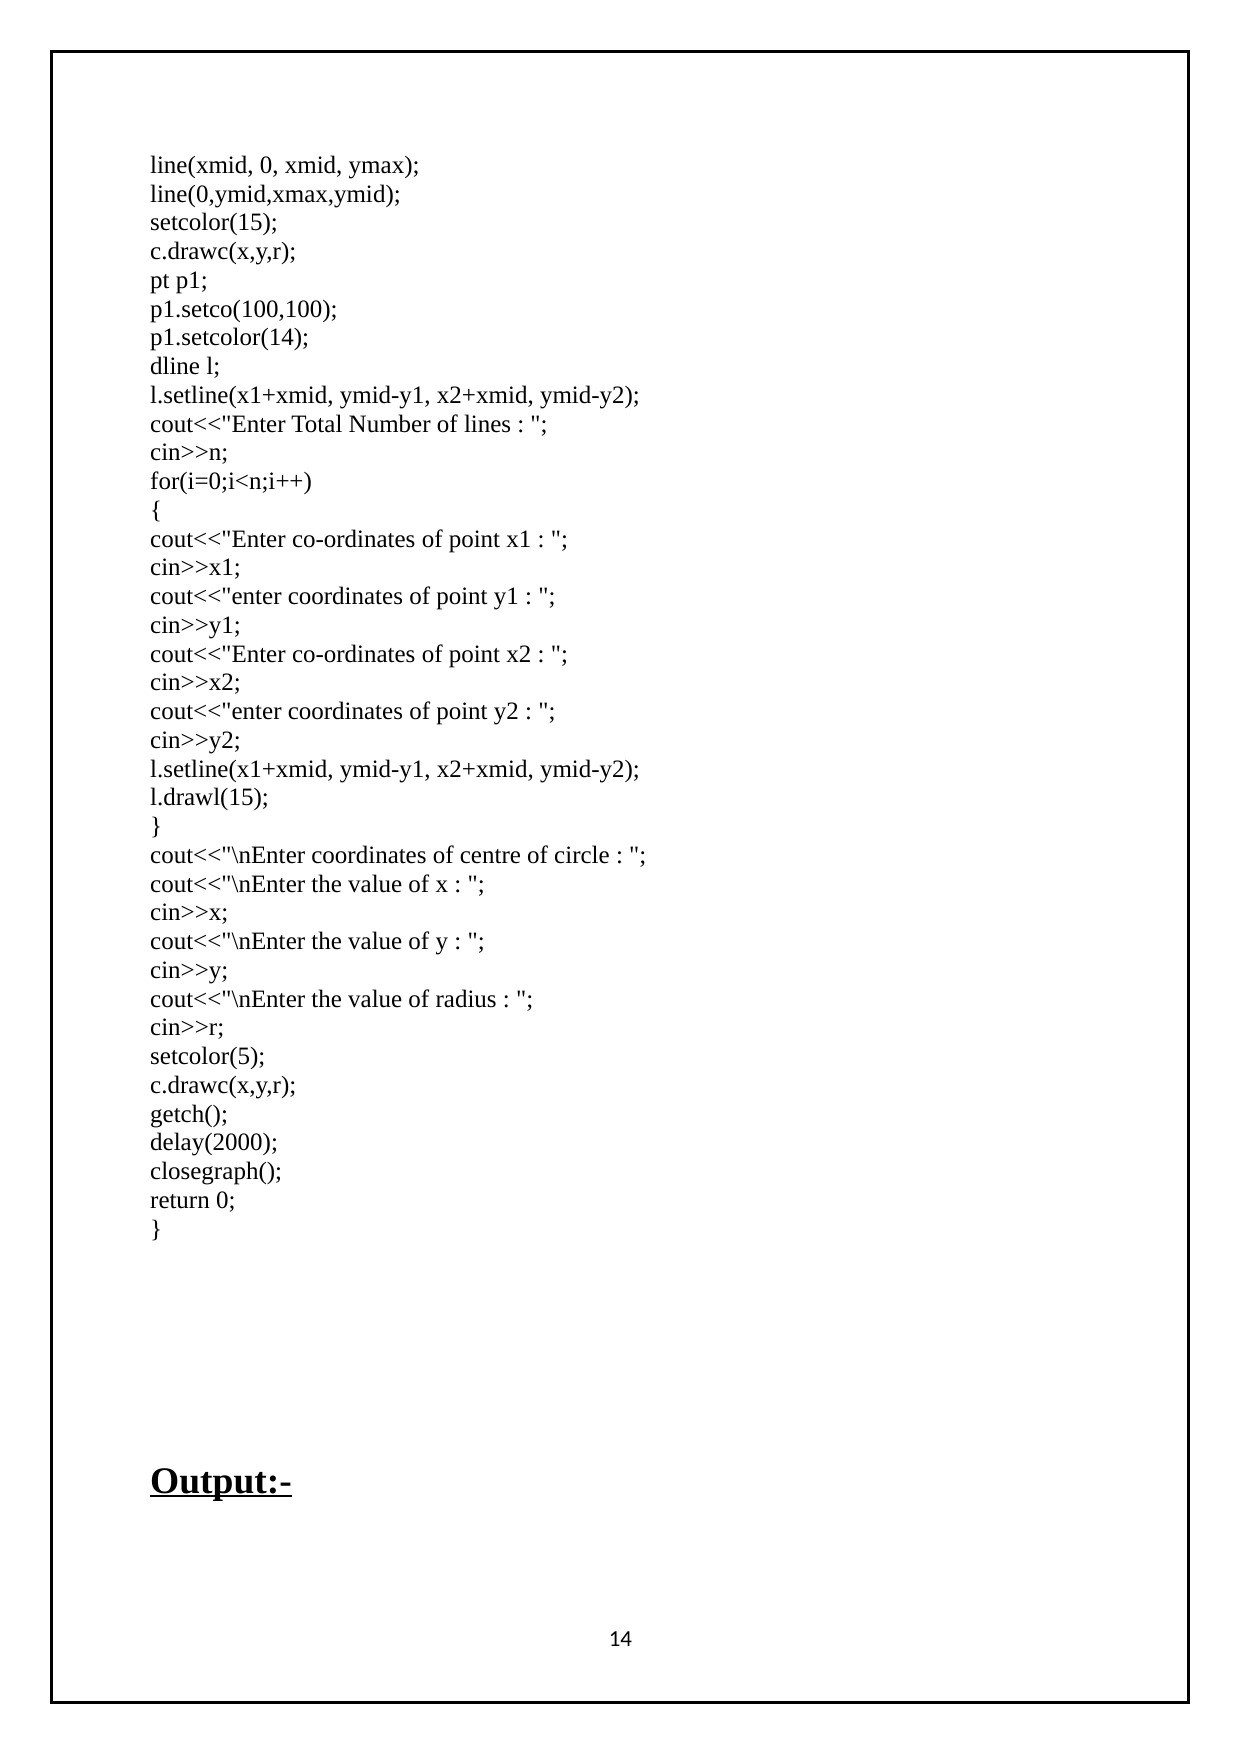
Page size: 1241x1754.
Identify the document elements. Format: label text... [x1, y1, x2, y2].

text c.drawc(x,y,r); [150, 236, 1090, 265]
text cin>>n; [150, 437, 1090, 466]
text cout<<"enter coordinates of point y1 : "; [150, 581, 1090, 610]
text l.setline(x1+xmid, ymid-y1, x2+xmid, ymid-y2); [150, 754, 1090, 782]
text return 0; [150, 1185, 1090, 1214]
text for(i=0;i<n;i++) [150, 466, 1090, 495]
text delay(2000); [150, 1127, 1090, 1156]
text pt p1; [150, 265, 1090, 294]
text c.drawc(x,y,r); [150, 1070, 1090, 1099]
text cin>>y1; [150, 610, 1090, 639]
text p1.setcolor(14); [150, 322, 1090, 351]
text } [150, 1214, 1090, 1242]
text { [150, 495, 1090, 524]
text cin>>x1; [150, 552, 1090, 581]
text } [150, 811, 1090, 840]
text cout<<"Enter Total Number of lines : "; [150, 409, 1090, 437]
text cout<<"\nEnter coordinates of centre of circle : "; [150, 840, 1090, 869]
text Output:- [150, 1458, 1090, 1501]
text l.setline(x1+xmid, ymid-y1, x2+xmid, ymid-y2); [150, 380, 1090, 409]
text cin>>y; [150, 955, 1090, 984]
text cout<<"enter coordinates of point y2 : "; [150, 696, 1090, 725]
text getch(); [150, 1099, 1090, 1127]
text l.drawl(15); [150, 782, 1090, 811]
text cin>>x; [150, 897, 1090, 926]
text setcolor(5); [150, 1041, 1090, 1070]
text closegraph(); [150, 1156, 1090, 1185]
text cin>>x2; [150, 667, 1090, 696]
text cout<<"\nEnter the value of x : "; [150, 869, 1090, 897]
text cout<<"\nEnter the value of y : "; [150, 926, 1090, 955]
text line(xmid, 0, xmid, ymax); [150, 150, 1090, 179]
text cin>>r; [150, 1012, 1090, 1041]
text cout<<"\nEnter the value of radius : "; [150, 984, 1090, 1012]
text cout<<"Enter co-ordinates of point x2 : "; [150, 639, 1090, 667]
text dline l; [150, 351, 1090, 380]
text line(0,ymid,xmax,ymid); [150, 179, 1090, 207]
text setcolor(15); [150, 207, 1090, 236]
text cin>>y2; [150, 725, 1090, 754]
text p1.setco(100,100); [150, 294, 1090, 322]
text cout<<"Enter co-ordinates of point x1 : "; [150, 524, 1090, 552]
